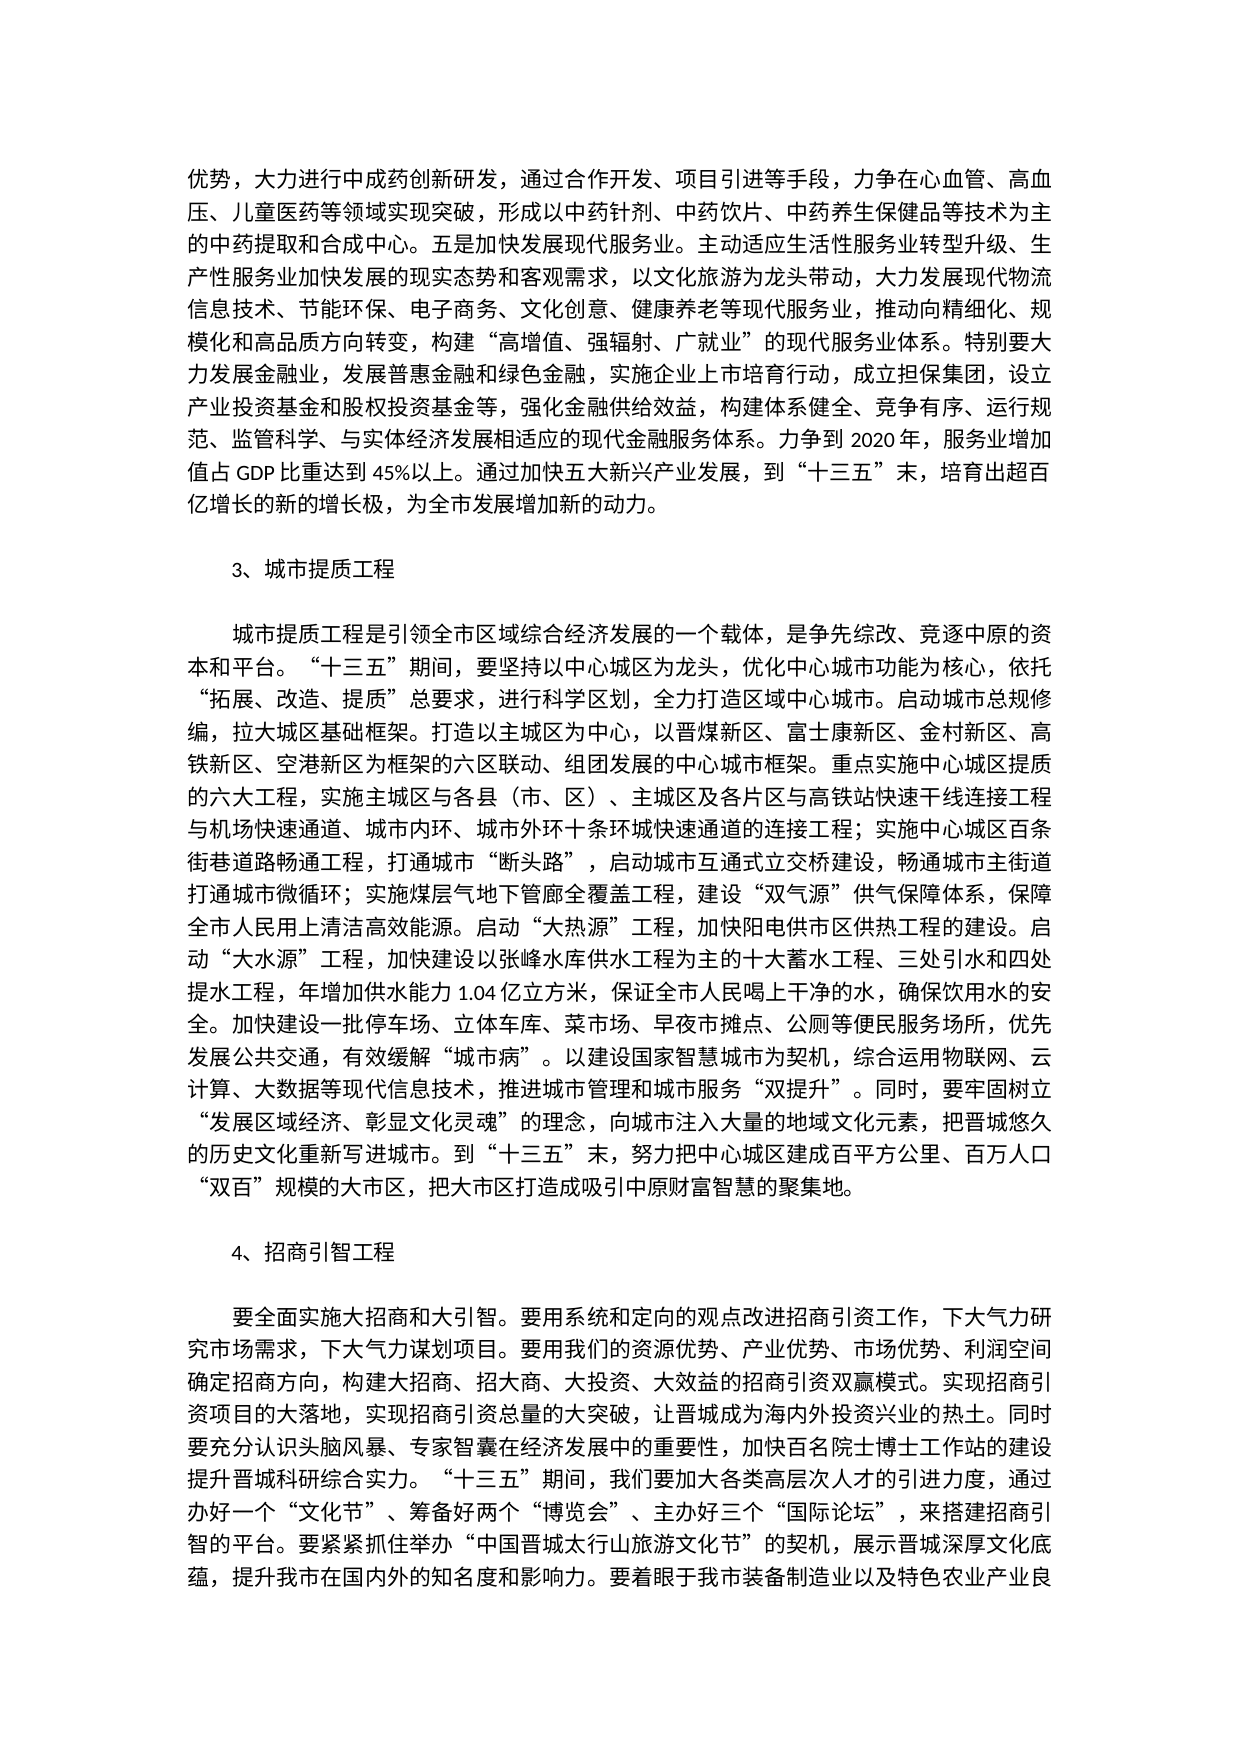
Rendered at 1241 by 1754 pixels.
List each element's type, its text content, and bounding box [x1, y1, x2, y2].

text 城市提质工程是引领全市区域综合经济发展的一个载体，是争先综改、竞逐中原的资本和平台。“十三五”期间，要坚持以中心城区为龙头，优化中心城市功能为核心，依托“拓展、改造、提质”总要求，进行科学区划，全力打造区域中心城市。启动城市总规修编，拉大城区基础框架。打造以主城区为中心，以晋煤新区、富士康新区、金村新区、高铁新区、空港新区为框架的六区联动、组团发展的中心城市框架。重点实施中心城区提质的六大工程，实施主城区与各县（市、区）、主城区及各片区与高铁站快速干线连接工程，与机场快速通道、城市内环、城市外环十条环城快速通道的连接工程；实施中心城区百条街巷道路畅通工程，打通城市“断头路”，启动城市互通式立交桥建设，畅通城市主街道，打通城市微循环；实施煤层气地下管廊全覆盖工程，建设“双气源”供气保障体系，保障全市人民用上清洁高效能源。启动“大热源”工程，加快阳电供市区供热工程的建设。启动“大水源”工程，加快建设以张峰水库供水工程为主的十大蓄水工程、三处引水和四处提水工程，年增加供水能力1.04亿立方米，保证全市人民喝上干净的水，确保饮用水的安全。加快建设一批停车场、立体车库、菜市场、早夜市摊点、公厕等便民服务场所，优先发展公共交通，有效缓解“城市病”。以建设国家智慧城市为契机，综合运用物联网、云计算、大数据等现代信息技术，推进城市管理和城市服务“双提升”。同时，要牢固树立“发展区域经济、彰显文化灵魂”的理念，向城市注入大量的地域文化元素，把晋城悠久的历史文化重新写进城市。到“十三五”末，努力把中心城区建成百平方公里、百万人口“双百”规模的大市区，把大市区打造成吸引中原财富智慧的聚集地。 [187, 617, 1053, 1202]
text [187, 162, 1053, 519]
text 3、城市提质工程 [187, 552, 1053, 584]
text 4、招商引智工程 [187, 1234, 1053, 1267]
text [187, 1299, 1053, 1592]
